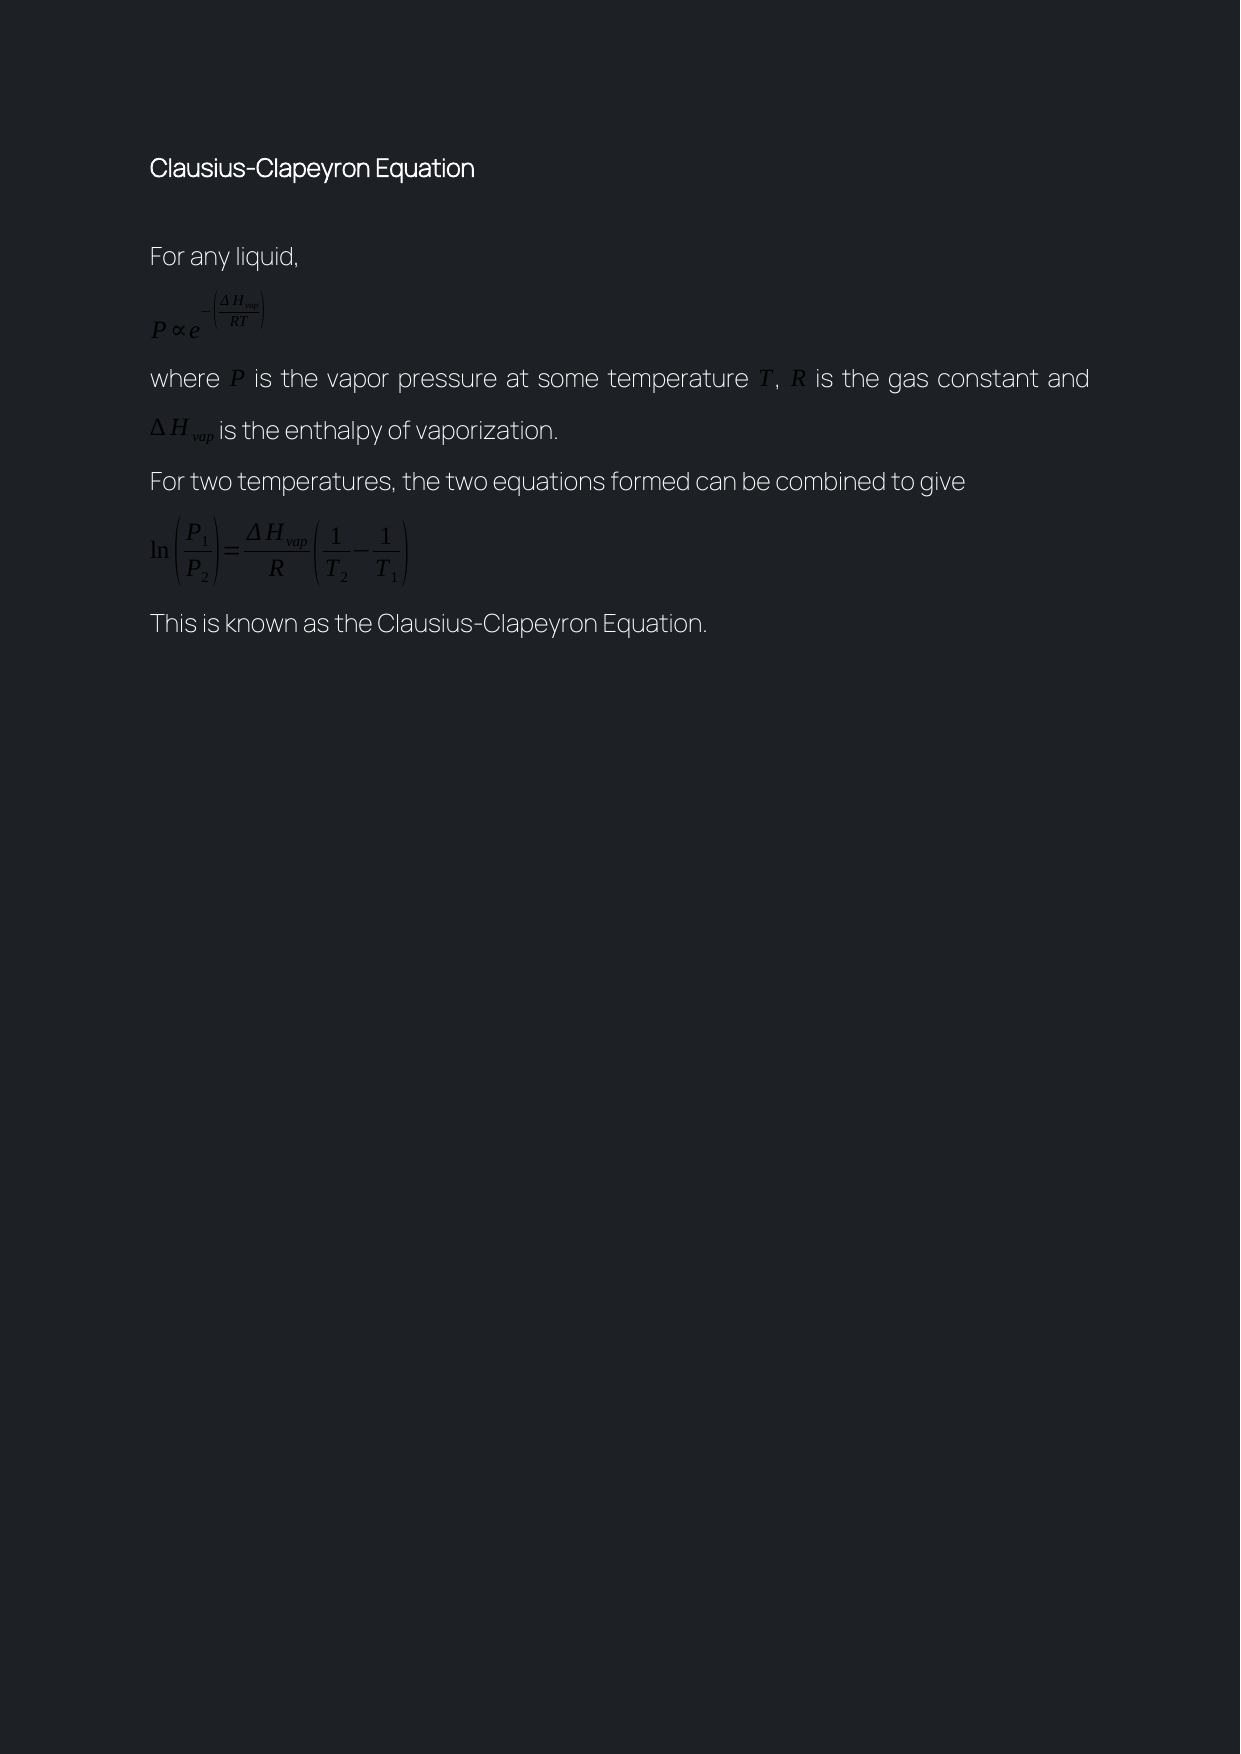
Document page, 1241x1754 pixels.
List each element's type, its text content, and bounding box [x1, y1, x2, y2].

text For any liquid, [150, 239, 1090, 273]
text This is known as the Clausius-Clapeyron Equation. [150, 605, 1090, 639]
text For two temperatures, the two equations formed can be combined to give [150, 464, 1090, 498]
text where is the vapor pressure at some temperature , is the gas constant and is the enthalpy of vaporization. [150, 361, 1090, 447]
subtitle Clausius-Clapeyron Equation [150, 150, 1090, 184]
